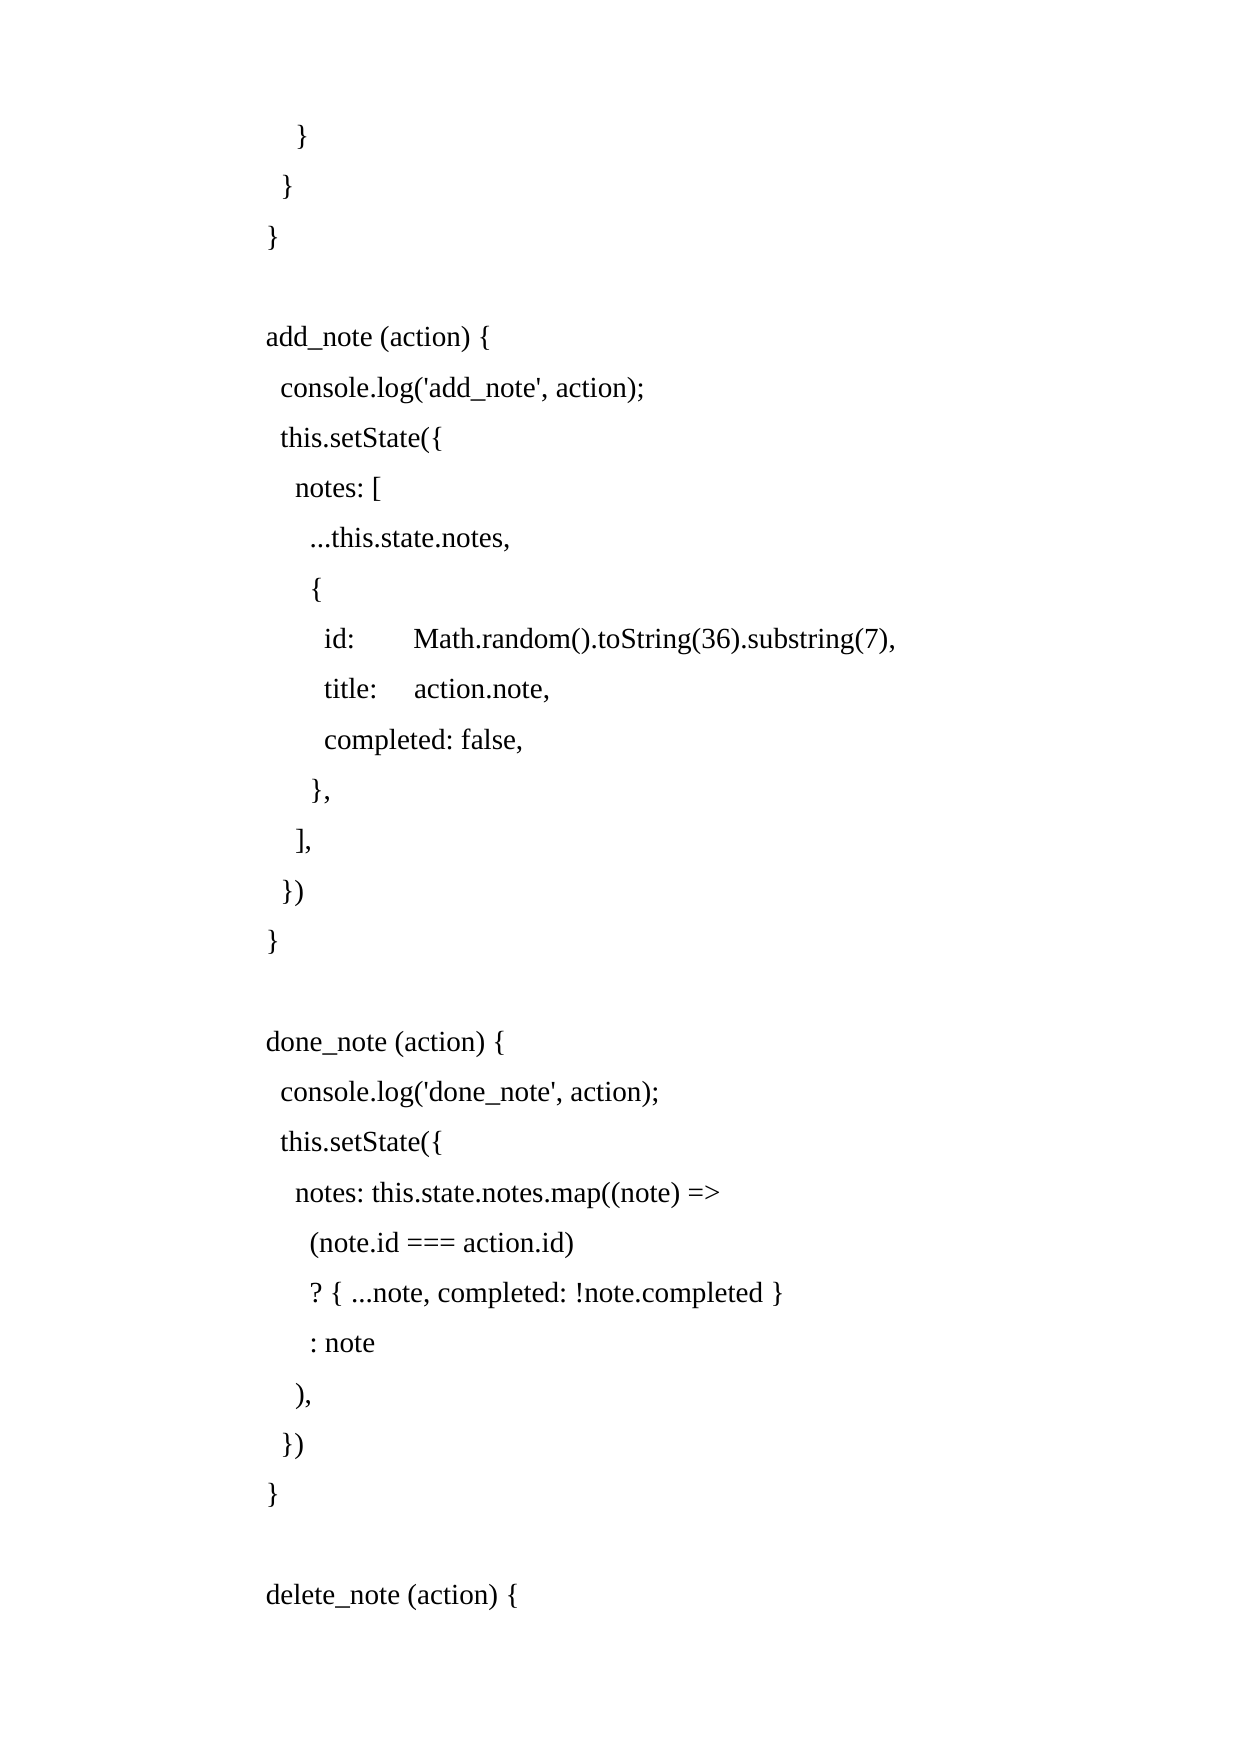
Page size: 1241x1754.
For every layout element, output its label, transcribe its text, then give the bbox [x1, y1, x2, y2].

text } [177, 168, 1152, 202]
text title: action.note, [177, 672, 1152, 705]
text }, [177, 772, 1152, 806]
text this.setState({ [177, 420, 1152, 453]
text completed: false, [177, 722, 1152, 755]
text notes: this.state.notes.map((note) => [177, 1175, 1152, 1208]
text ...this.state.notes, [177, 521, 1152, 554]
text }) [177, 873, 1152, 906]
text : note [177, 1326, 1152, 1359]
text ], [177, 822, 1152, 856]
text }) [177, 1426, 1152, 1460]
text console.log('add_note', action); [177, 370, 1152, 403]
text } [177, 923, 1152, 957]
text } [177, 1477, 1152, 1510]
text console.log('done_note', action); [177, 1074, 1152, 1108]
text add_note (action) { [177, 319, 1152, 353]
text } [177, 118, 1152, 152]
text { [177, 571, 1152, 604]
text ? { ...note, completed: !note.completed } [177, 1275, 1152, 1309]
text notes: [ [177, 470, 1152, 504]
text this.setState({ [177, 1124, 1152, 1158]
text id: Math.random().toString(36).substring(7), [177, 621, 1152, 655]
text done_note (action) { [177, 1024, 1152, 1057]
text ), [177, 1376, 1152, 1409]
text delete_note (action) { [177, 1577, 1152, 1611]
text (note.id === action.id) [177, 1225, 1152, 1258]
text } [177, 219, 1152, 252]
